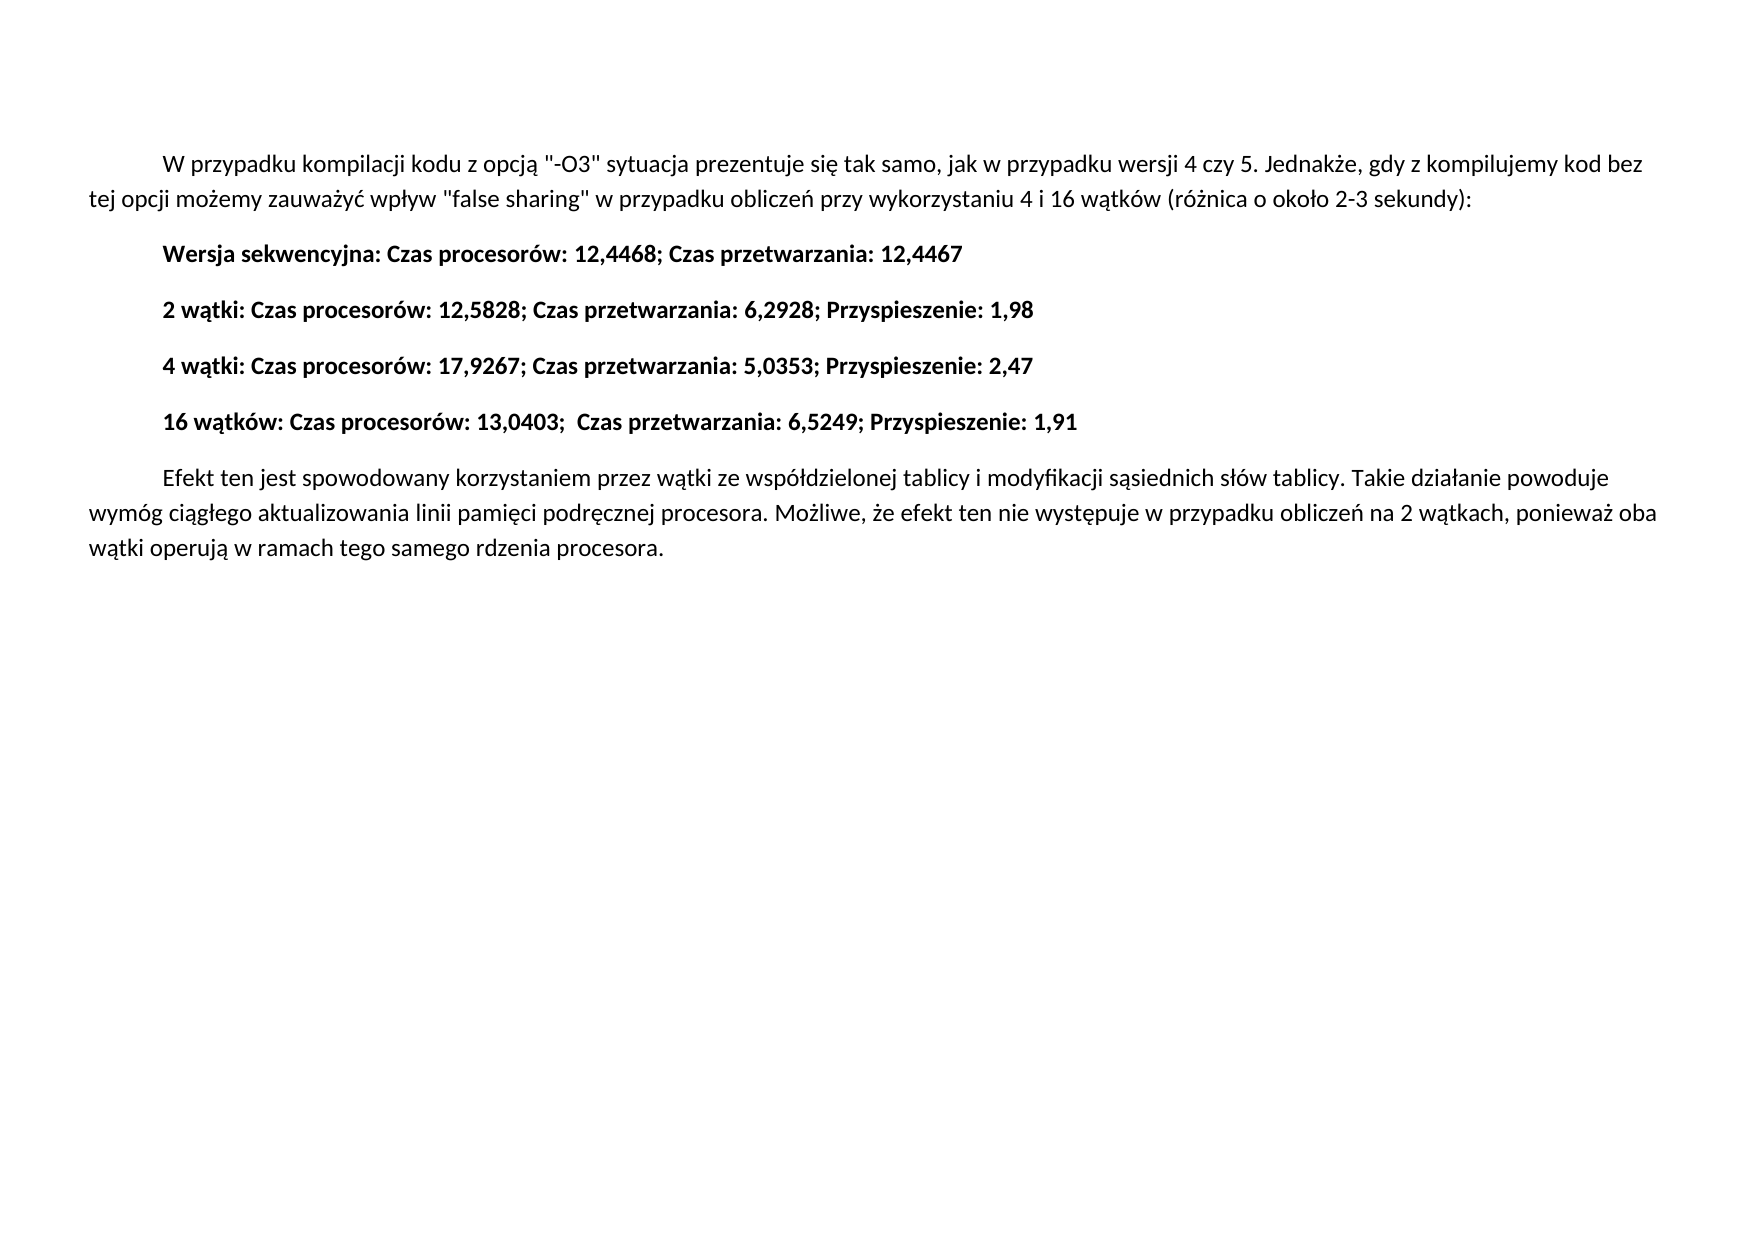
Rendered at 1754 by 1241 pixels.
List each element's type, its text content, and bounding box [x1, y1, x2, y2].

text Wersja sekwencyjna: Czas procesorów: 12,4468; Czas przetwarzania: 12,4467 [89, 238, 1665, 269]
text 4 wątki: Czas procesorów: 17,9267; Czas przetwarzania: 5,0353; Przyspieszenie: 2,47 [89, 350, 1665, 381]
text 16 wątków: Czas procesorów: 13,0403; Czas przetwarzania: 6,5249; Przyspieszenie: 1,91 [89, 406, 1665, 437]
text Efekt ten jest spowodowany korzystaniem przez wątki ze współdzielonej tablicy i modyfikacji sąsiednich słów tablicy. Takie działanie powoduje wymóg ciągłego aktualizowania linii pamięci podręcznej procesora. Możliwe, że efekt ten nie występuje w przypadku obliczeń na 2 wątkach, ponieważ oba wątki operują w ramach tego samego rdzenia procesora. [89, 462, 1665, 562]
text 2 wątki: Czas procesorów: 12,5828; Czas przetwarzania: 6,2928; Przyspieszenie: 1,98 [89, 294, 1665, 325]
